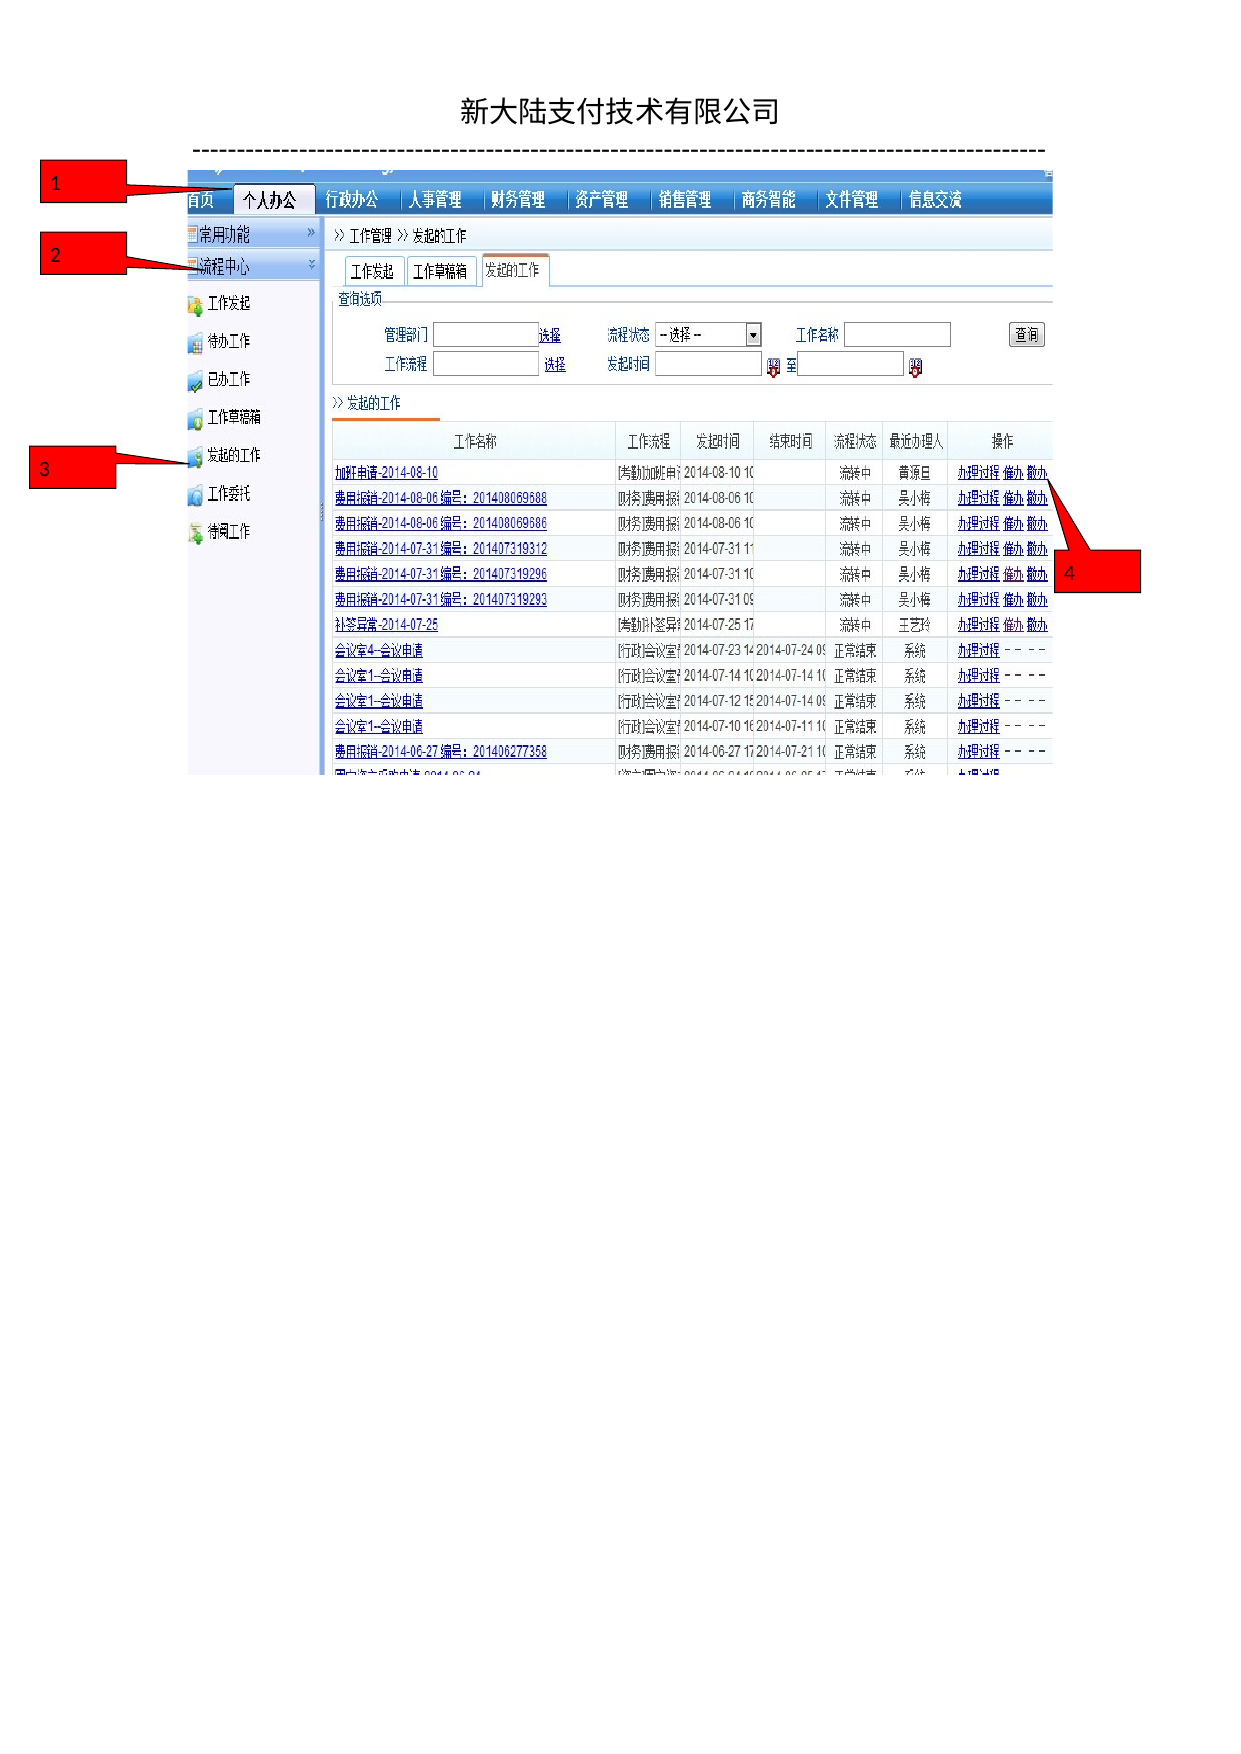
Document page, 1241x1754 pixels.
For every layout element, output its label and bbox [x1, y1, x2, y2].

picture [187, 170, 1053, 775]
